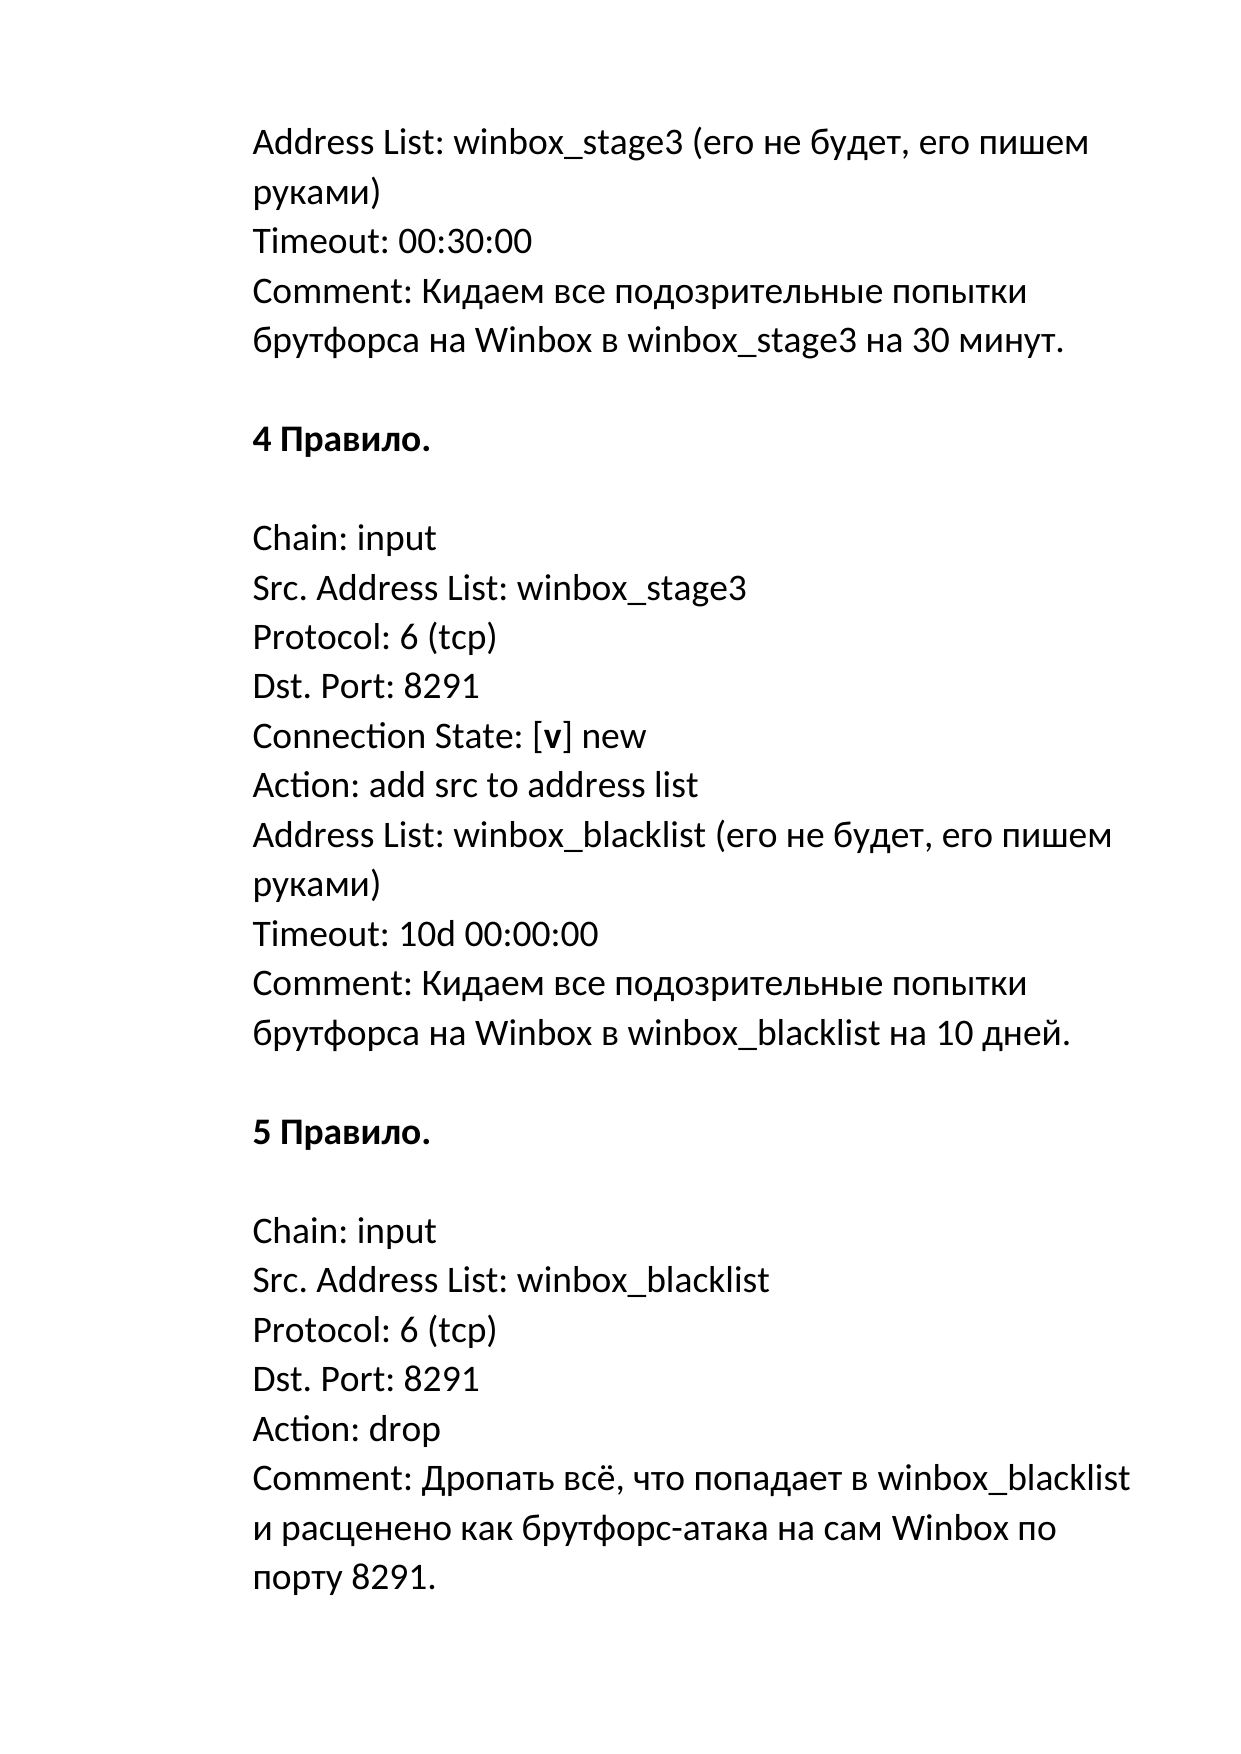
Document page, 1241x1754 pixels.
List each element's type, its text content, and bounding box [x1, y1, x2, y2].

list Chain: input [252, 1207, 1152, 1252]
list Timeout: 10d 00:00:00 [252, 910, 1152, 956]
list Address List: winbox_stage3 (его не будет, его пишем руками) [252, 118, 1152, 213]
list Protocol: 6 (tcp) [252, 613, 1152, 659]
list Dst. Port: 8291 [252, 662, 1152, 708]
list 5 Правило. [252, 1108, 1152, 1153]
list Comment: Кидаем все подозрительные попытки брутфорса на Winbox в winbox_blacklist на 10 дней. [252, 959, 1152, 1054]
list Comment: Дропать всё, что попадает в winbox_blacklist и расценено как брутфорс-атака на сам Winbox по порту 8291. [252, 1454, 1152, 1599]
list Connection State: [v] new [252, 712, 1152, 758]
list Chain: input [252, 514, 1152, 560]
list Timeout: 00:30:00 [252, 217, 1152, 263]
list Action: drop [252, 1404, 1152, 1450]
list Action: add src to address list [252, 761, 1152, 807]
list Dst. Port: 8291 [252, 1355, 1152, 1401]
list 4 Правило. [252, 415, 1152, 461]
list Protocol: 6 (tcp) [252, 1306, 1152, 1351]
list Address List: winbox_blacklist (его не будет, его пишем руками) [252, 811, 1152, 906]
list Src. Address List: winbox_blacklist [252, 1256, 1152, 1302]
list Src. Address List: winbox_stage3 [252, 563, 1152, 609]
list Comment: Кидаем все подозрительные попытки брутфорса на Winbox в winbox_stage3 на 30 минут. [252, 267, 1152, 362]
